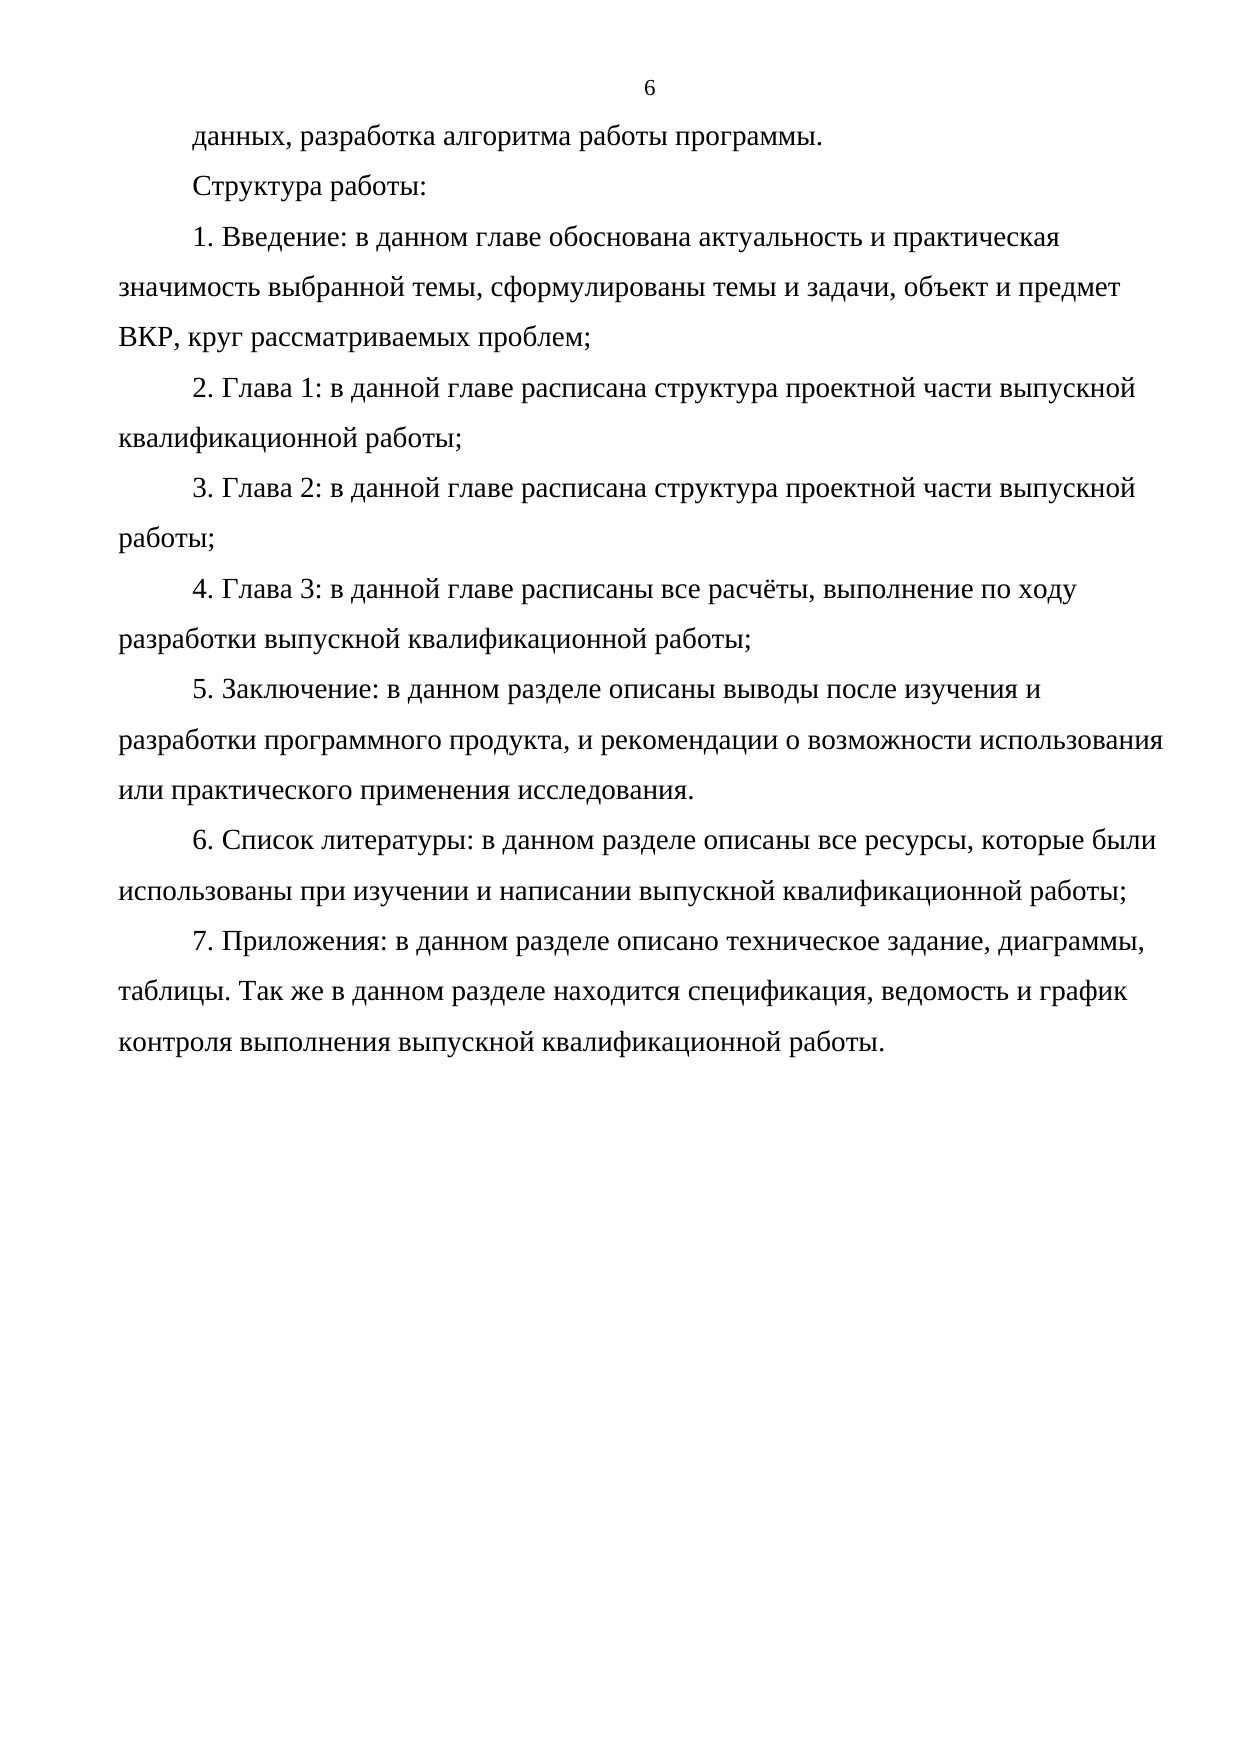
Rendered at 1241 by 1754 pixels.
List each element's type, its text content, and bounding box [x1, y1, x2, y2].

list Глава 2: в данной главе расписана структура проектной части выпускной работы; [118, 470, 1181, 554]
list Введение: в данном главе обоснована актуальность и практическая значимость выбранной темы, сформулированы темы и задачи, объект и предмет ВКР, круг рассматриваемых проблем; [118, 219, 1181, 353]
text Структура работы: [192, 168, 1181, 202]
list Приложения: в данном разделе описано техническое задание, диаграммы, таблицы. Так же в данном разделе находится спецификация, ведомость и график контроля выполнения выпускной квалификационной работы. [118, 923, 1181, 1057]
list Глава 1: в данной главе расписана структура проектной части выпускной квалификационной работы; [118, 370, 1181, 453]
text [192, 118, 1181, 152]
list Заключение: в данном разделе описаны выводы после изучения и разработки программного продукта, и рекомендации о возможности использования или практического применения исследования. [118, 672, 1181, 806]
list Глава 3: в данной главе расписаны все расчёты, выполнение по ходу разработки выпускной квалификационной работы; [118, 571, 1181, 655]
list Список литературы: в данном разделе описаны все ресурсы, которые были использованы при изучении и написании выпускной квалификационной работы; [118, 822, 1181, 906]
